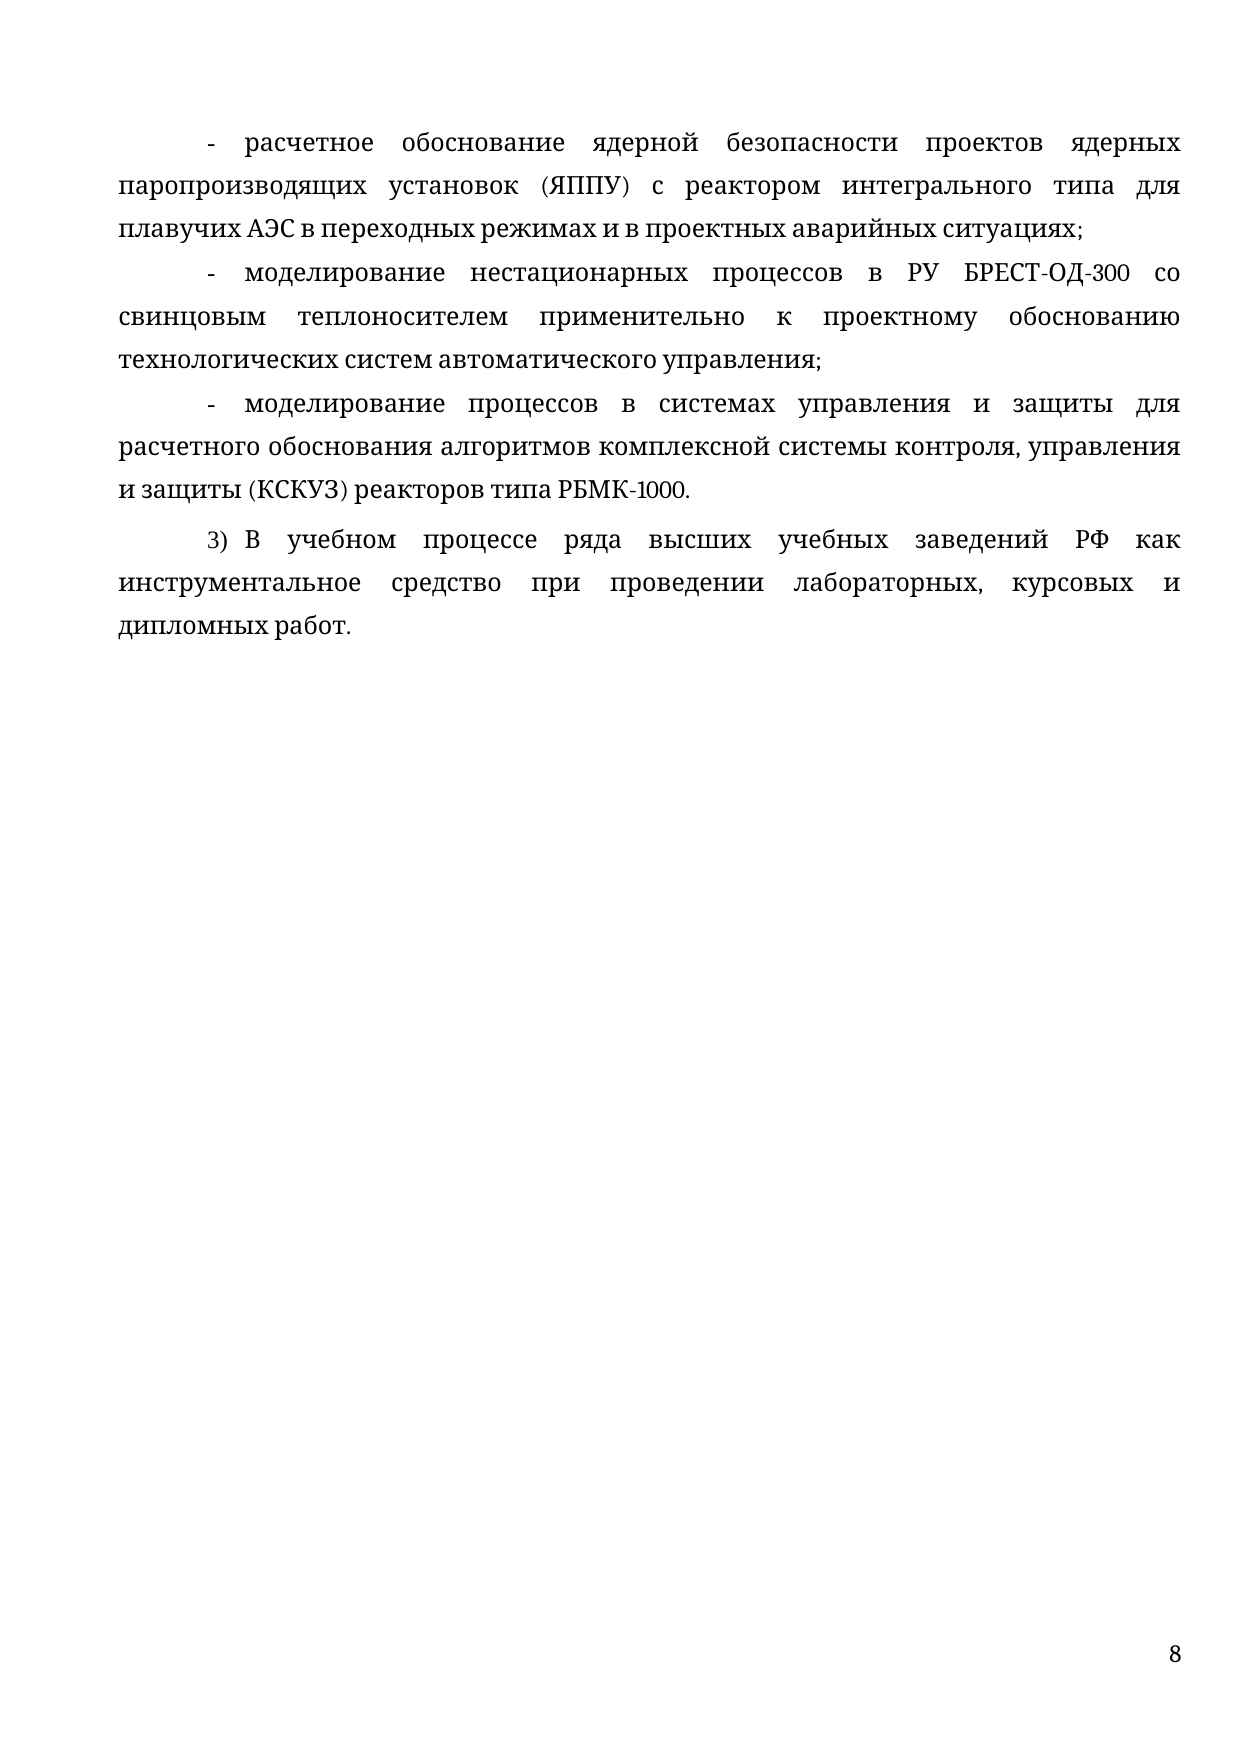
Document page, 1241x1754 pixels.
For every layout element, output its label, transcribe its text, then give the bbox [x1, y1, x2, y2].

list В учебном процессе ряда высших учебных заведений РФ как инструментальное средство при проведении лабораторных, курсовых и дипломных работ. [118, 525, 1181, 641]
list моделирование нестационарных процессов в РУ БРЕСТ-ОД-300 со свинцовым теплоносителем применительно к проектному обоснованию технологических систем автоматического управления; [118, 258, 1181, 374]
list моделирование процессов в системах управления и защиты для расчетного обоснования алгоритмов комплексной системы контроля, управления и защиты (КСКУЗ) реакторов типа РБМК-1000. [118, 389, 1181, 504]
list расчетное обоснование ядерной безопасности проектов ядерных паропроизводящих установок (ЯППУ) с реактором интегрального типа для плавучих АЭС в переходных режимах и в проектных аварийных ситуациях; [118, 128, 1181, 244]
